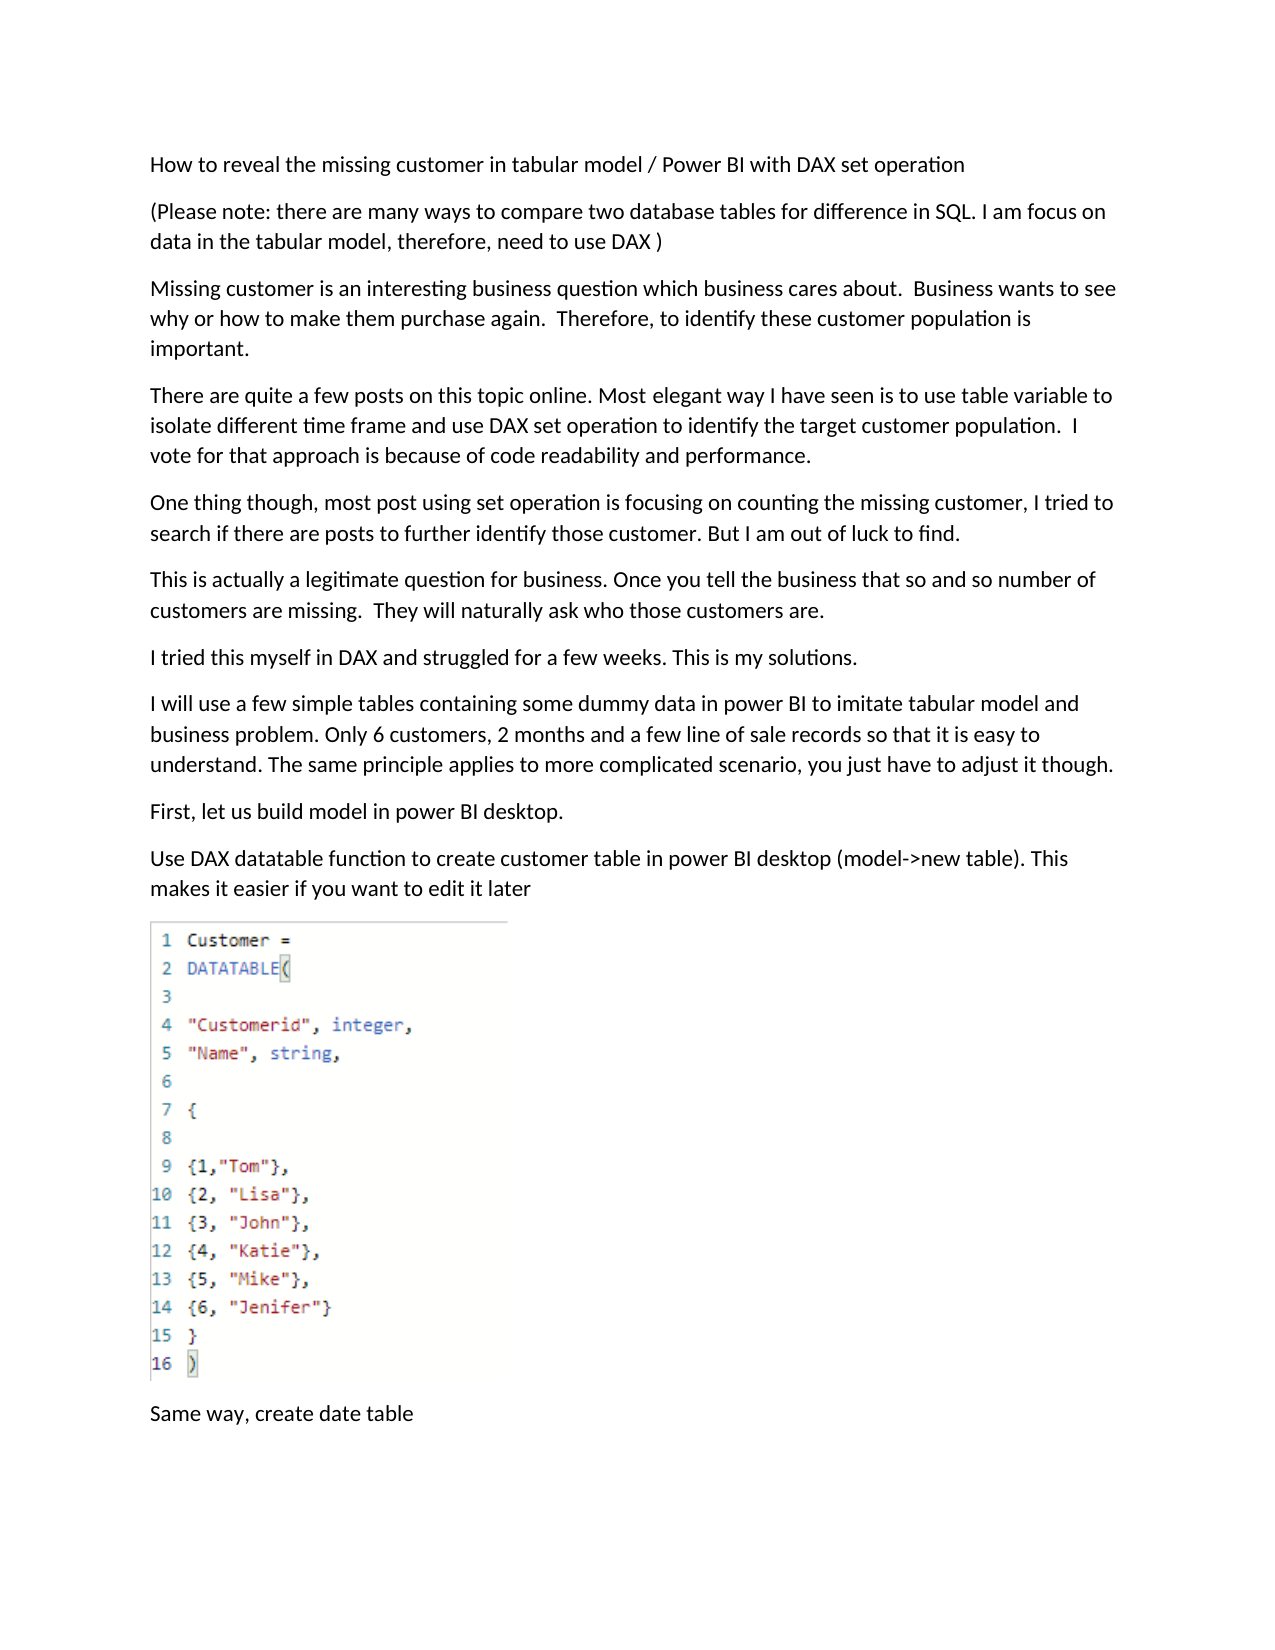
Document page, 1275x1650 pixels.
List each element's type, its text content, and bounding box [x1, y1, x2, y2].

text First, let us build model in power BI desktop. [150, 797, 1125, 825]
text Same way, create date table [150, 1399, 1125, 1427]
text I tried this myself in DAX and struggled for a few weeks. This is my solutions. [150, 643, 1125, 671]
text I will use a few simple tables containing some dummy data in power BI to imitate tabular model and business problem. Only 6 customers, 2 months and a few line of sale records so that it is easy to understand. The same principle applies to more complicated scenario, you just have to adjust it though. [150, 689, 1125, 778]
text Use DAX datatable function to create customer table in power BI desktop (model->new table). This makes it easier if you want to edit it later [150, 844, 1125, 902]
picture [150, 920, 508, 1381]
text How to reveal the missing customer in tabular model / Power BI with DAX set operation [150, 150, 1125, 178]
text One thing though, most post using set operation is focusing on counting the missing customer, I tried to search if there are posts to further identify those customer. But I am out of luck to find. [150, 488, 1125, 547]
text There are quite a few posts on this topic online. Most elegant way I have seen is to use table variable to isolate different time frame and use DAX set operation to identify the target customer population. I vote for that approach is because of code readability and performance. [150, 381, 1125, 470]
text This is actually a legitimate question for business. Once you tell the business that so and so number of customers are missing. They will naturally ask who those customers are. [150, 566, 1125, 624]
text Missing customer is an interesting business question which business cares about. Business wants to see why or how to make them purchase again. Therefore, to identify these customer population is important. [150, 274, 1125, 362]
text (Please note: there are many ways to compare two database tables for difference in SQL. I am focus on data in the tabular model, therefore, need to use DAX ) [150, 197, 1125, 255]
